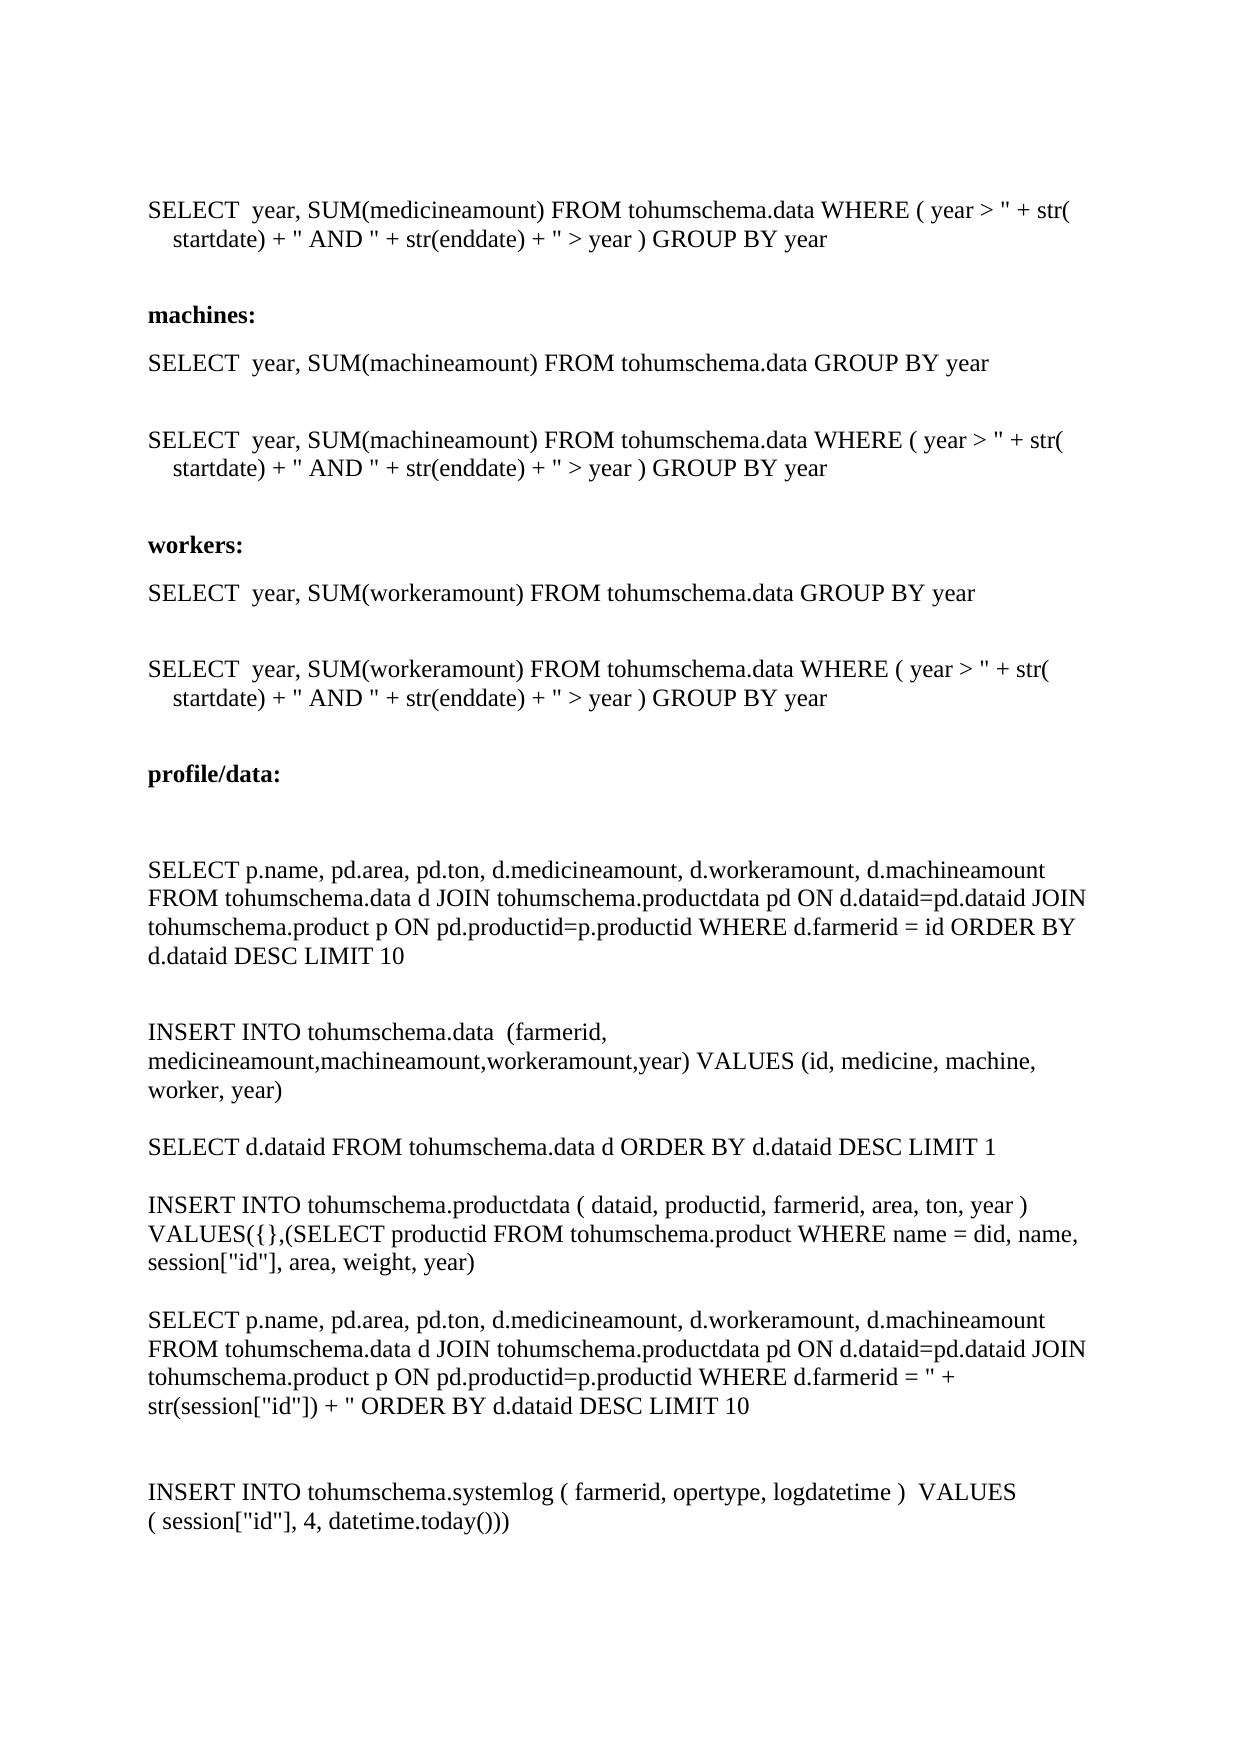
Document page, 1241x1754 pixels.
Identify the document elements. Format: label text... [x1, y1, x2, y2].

text profile/data: [148, 759, 1093, 788]
text SELECT year, SUM(machineamount) FROM tohumschema.data GROUP BY year [148, 348, 1093, 377]
text SELECT p.name, pd.area, pd.ton, d.medicineamount, d.workeramount, d.machineamount FROM tohumschema.data d JOIN tohumschema.productdata pd ON d.dataid=pd.dataid JOIN tohumschema.product p ON pd.productid=p.productid WHERE d.farmerid = id ORDER BY d.dataid DESC LIMIT 10 [148, 855, 1093, 970]
text SELECT p.name, pd.area, pd.ton, d.medicineamount, d.workeramount, d.machineamount FROM tohumschema.data d JOIN tohumschema.productdata pd ON d.dataid=pd.dataid JOIN tohumschema.product p ON pd.productid=p.productid WHERE d.farmerid = " + str(session["id"]) + " ORDER BY d.dataid DESC LIMIT 10 [148, 1276, 1093, 1420]
text INSERT INTO tohumschema.systemlog ( farmerid, opertype, logdatetime ) VALUES ( session["id"], 4, datetime.today())) [148, 1477, 1093, 1535]
text INSERT INTO tohumschema.productdata ( dataid, productid, farmerid, area, ton, year ) VALUES({},(SELECT productid FROM tohumschema.product WHERE name = did, name, session["id"], area, weight, year) [148, 1190, 1093, 1276]
text INSERT INTO tohumschema.data (farmerid, medicineamount,machineamount,workeramount,year) VALUES (id, medicine, machine, worker, year) [148, 1017, 1093, 1104]
text machines: [148, 301, 1093, 329]
text SELECT year, SUM(medicineamount) FROM tohumschema.data WHERE ( year > " + str( startdate) + " AND " + str(enddate) + " > year ) GROUP BY year [148, 195, 1093, 253]
text SELECT d.dataid FROM tohumschema.data d ORDER BY d.dataid DESC LIMIT 1 [148, 1132, 1093, 1161]
text SELECT year, SUM(workeramount) FROM tohumschema.data GROUP BY year [148, 578, 1093, 606]
text SELECT year, SUM(workeramount) FROM tohumschema.data WHERE ( year > " + str( startdate) + " AND " + str(enddate) + " > year ) GROUP BY year [148, 654, 1093, 712]
text SELECT year, SUM(machineamount) FROM tohumschema.data WHERE ( year > " + str( startdate) + " AND " + str(enddate) + " > year ) GROUP BY year [148, 425, 1093, 482]
text workers: [148, 530, 1093, 559]
